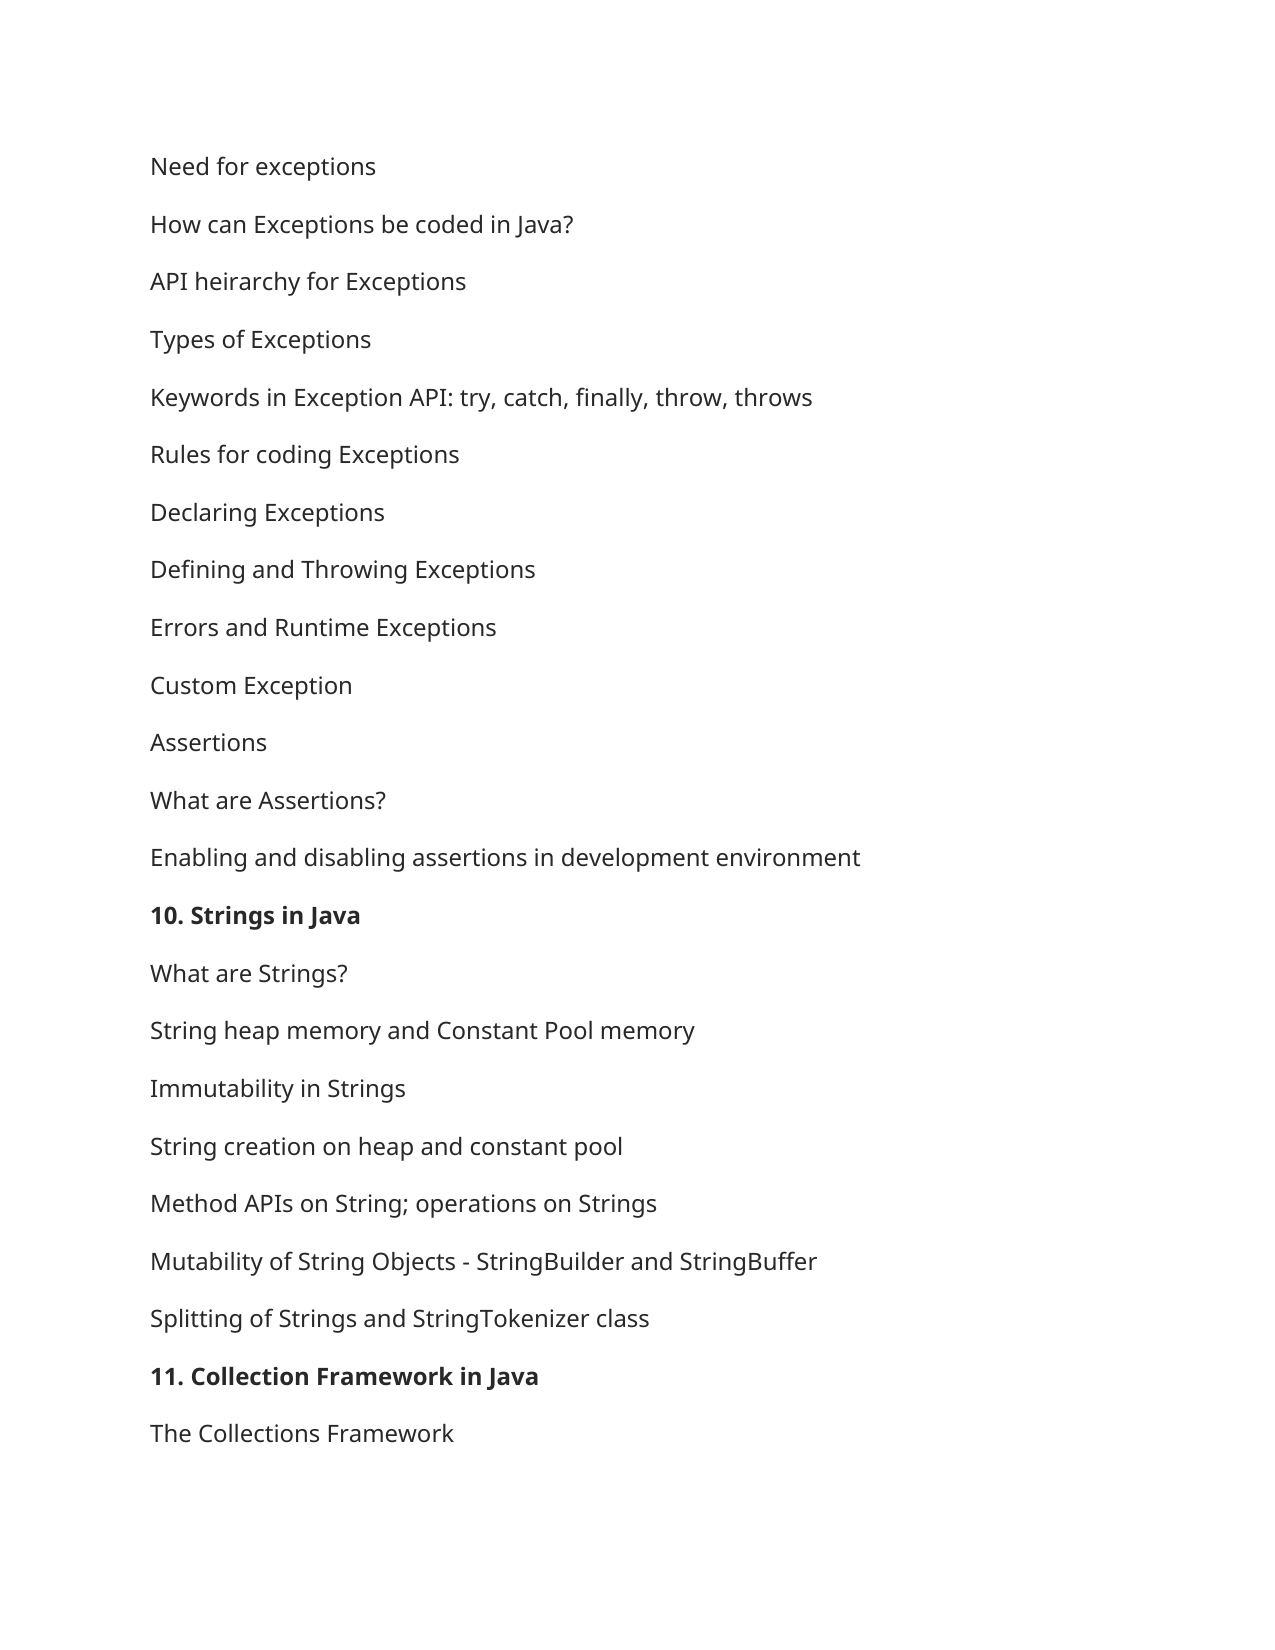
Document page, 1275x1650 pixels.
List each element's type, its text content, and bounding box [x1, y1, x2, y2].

text What are Assertions? [150, 784, 1125, 816]
text Errors and Runtime Exceptions [150, 611, 1125, 643]
text Declaring Exceptions [150, 496, 1125, 528]
text Custom Exception [150, 668, 1125, 701]
text Assertions [150, 726, 1125, 759]
text Types of Exceptions [150, 323, 1125, 355]
text What are Strings? [150, 956, 1125, 989]
text Keywords in Exception API: try, catch, finally, throw, throws [150, 380, 1125, 413]
text Immutability in Strings [150, 1072, 1125, 1104]
text String creation on heap and constant pool [150, 1129, 1125, 1162]
text Mutability of String Objects - StringBuilder and StringBuffer [150, 1244, 1125, 1277]
text 10. Strings in Java [150, 899, 1125, 931]
text The Collections Framework [150, 1417, 1125, 1450]
text Splitting of Strings and StringTokenizer class [150, 1302, 1125, 1335]
text Defining and Throwing Exceptions [150, 553, 1125, 586]
text 11. Collection Framework in Java [150, 1360, 1125, 1392]
text Rules for coding Exceptions [150, 438, 1125, 471]
text How can Exceptions be coded in Java? [150, 208, 1125, 240]
text String heap memory and Constant Pool memory [150, 1014, 1125, 1047]
text API heirarchy for Exceptions [150, 265, 1125, 298]
text Enabling and disabling assertions in development environment [150, 841, 1125, 874]
text Need for exceptions [150, 150, 1125, 183]
text Method APIs on String; operations on Strings [150, 1187, 1125, 1219]
